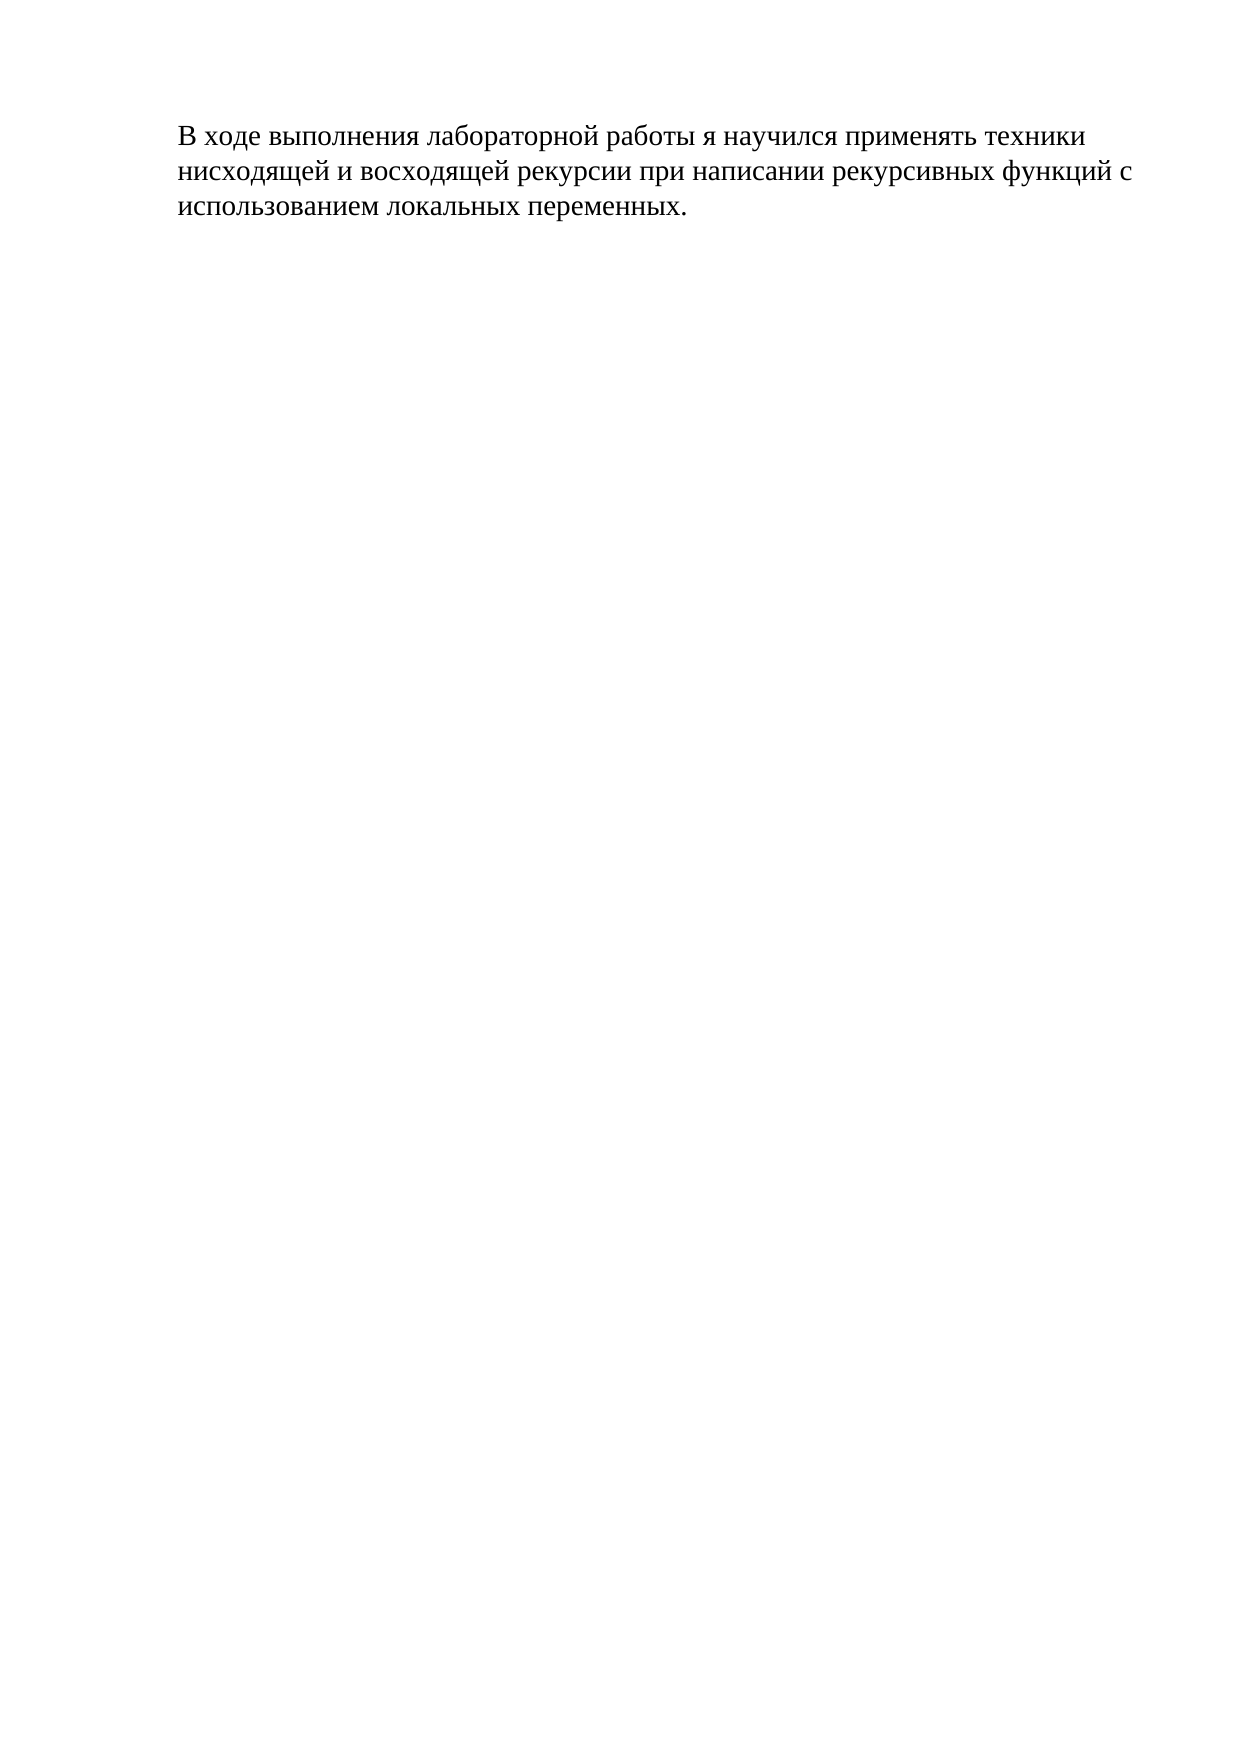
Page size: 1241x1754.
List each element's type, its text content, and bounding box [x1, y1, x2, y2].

text В ходе выполнения лабораторной работы я научился применять техники нисходящей и восходящей рекурсии при написании рекурсивных функций с использованием локальных переменных. [177, 118, 1152, 222]
